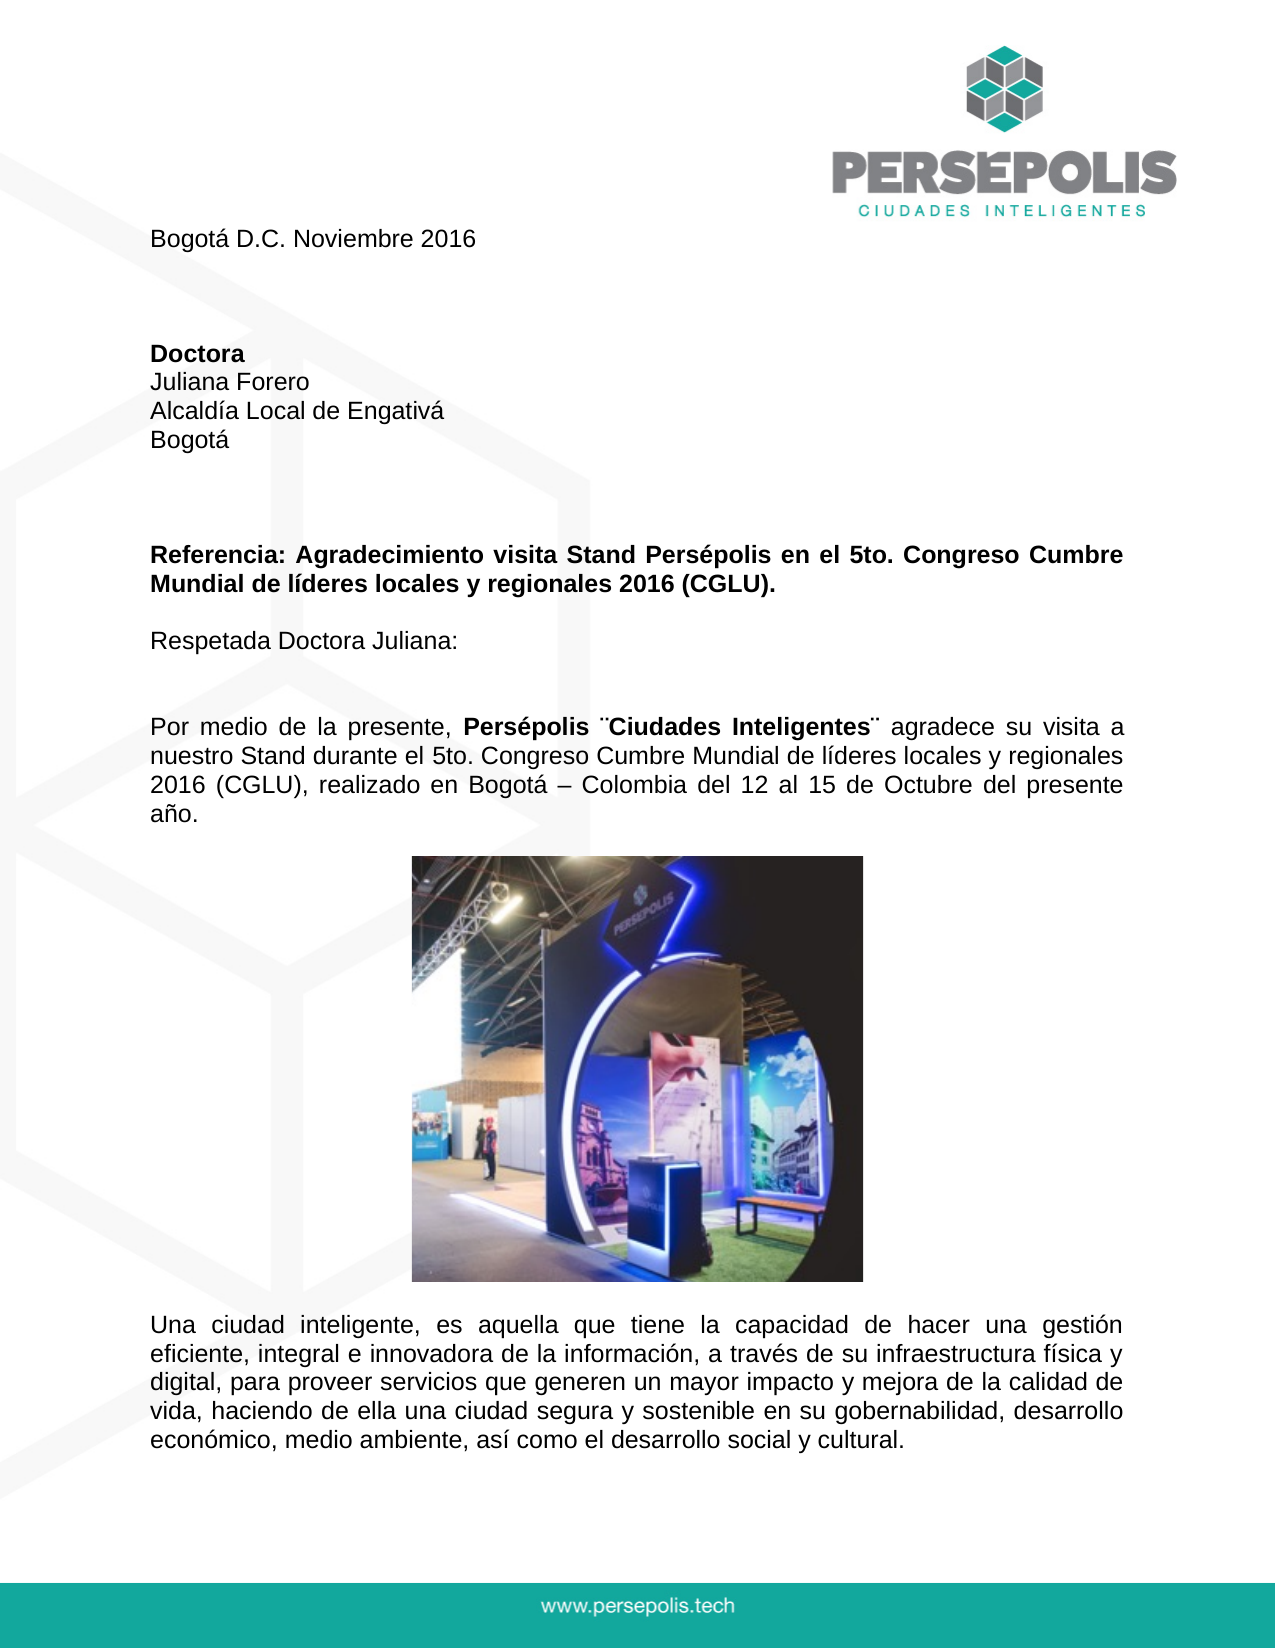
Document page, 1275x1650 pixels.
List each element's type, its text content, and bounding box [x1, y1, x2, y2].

text Bogotá D.C. Noviembre 2016 [150, 224, 1125, 252]
text Referencia: Agradecimiento visita Stand Persépolis en el 5to. Congreso Cumbre Mundial de líderes locales y regionales 2016 (CGLU). [150, 540, 1125, 597]
text Doctora [150, 339, 1125, 367]
text Por medio de la presente, Persépolis ¨Ciudades Inteligentes¨ agradece su visita a nuestro Stand durante el 5to. Congreso Cumbre Mundial de líderes locales y regionales 2016 (CGLU), realizado en Bogotá – Colombia del 12 al 15 de Octubre del presente año. [150, 712, 1125, 827]
text Bogotá [150, 425, 1125, 454]
text Respetada Doctora Juliana: [150, 626, 1125, 655]
text Una ciudad inteligente, es aquella que tiene la capacidad de hacer una gestión eficiente, integral e innovadora de la información, a través de su infraestructura física y digital, para proveer servicios que generen un mayor impacto y mejora de la calidad de vida, haciendo de ella una ciudad segura y sostenible en su gobernabilidad, desarrollo económico, medio ambiente, así como el desarrollo social y cultural. [150, 1310, 1125, 1454]
text Alcaldía Local de Engativá [150, 396, 1125, 425]
picture [0, 0, 1275, 1648]
text Juliana Forero [150, 367, 1125, 396]
